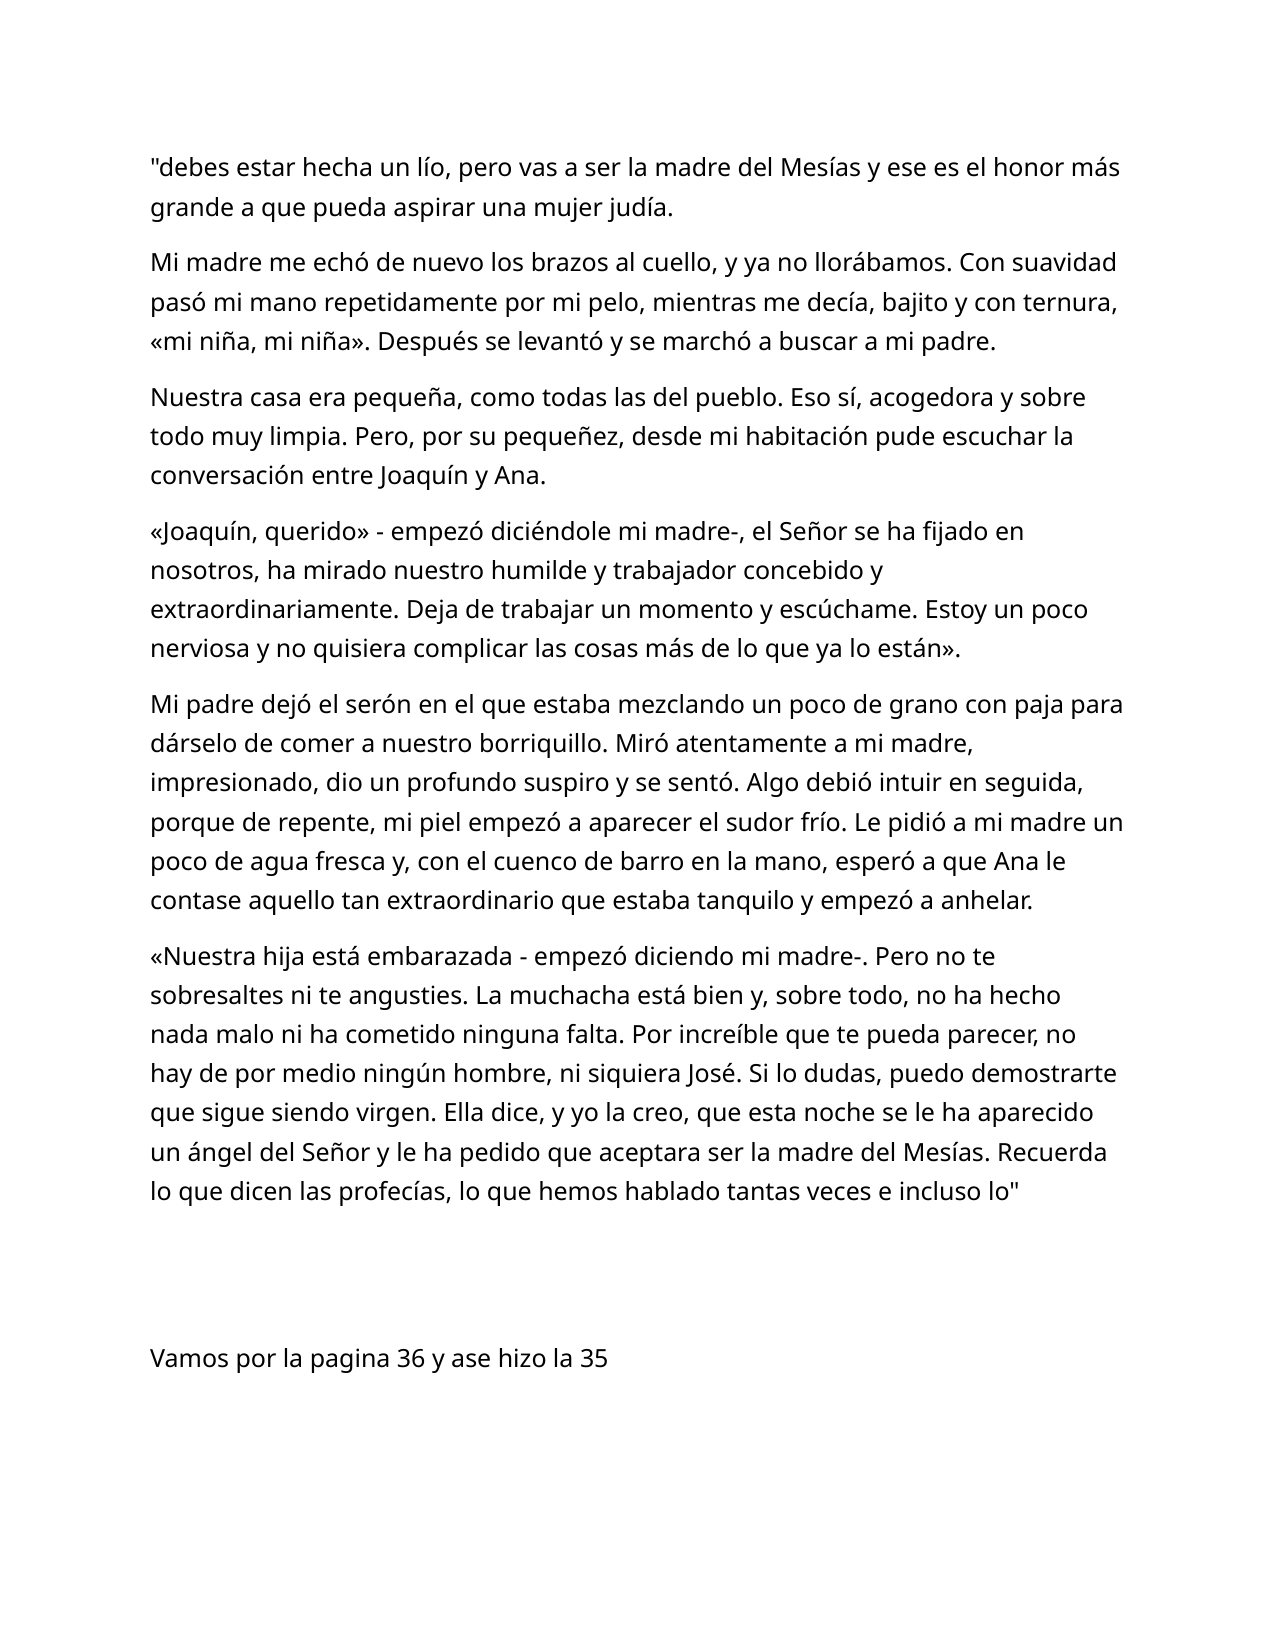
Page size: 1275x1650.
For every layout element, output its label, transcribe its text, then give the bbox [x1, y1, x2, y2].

text "debes estar hecha un lío, pero vas a ser la madre del Mesías y ese es el honor más grande a que pueda aspirar una mujer judía. [150, 150, 1125, 223]
text Nuestra casa era pequeña, como todas las del pueblo. Eso sí, acogedora y sobre todo muy limpia. Pero, por su pequeñez, desde mi habitación pude escuchar la conversación entre Joaquín y Ana. [150, 379, 1125, 492]
text «Joaquín, querido» - empezó diciéndole mi madre-, el Señor se ha fijado en nosotros, ha mirado nuestro humilde y trabajador concebido y extraordinariamente. Deja de trabajar un momento y escúchame. Estoy un poco nerviosa y no quisiera complicar las cosas más de lo que ya lo están». [150, 513, 1125, 665]
text Mi padre dejó el serón en el que estaba mezclando un poco de grano con paja para dárselo de comer a nuestro borriquillo. Miró atentamente a mi madre, impresionado, dio un profundo suspiro y se sentó. Algo debió intuir en seguida, porque de repente, mi piel empezó a aparecer el sudor frío. Le pidió a mi madre un poco de agua fresca y, con el cuenco de barro en la mano, esperó a que Ana le contase aquello tan extraordinario que estaba tanquilo y empezó a anhelar. [150, 687, 1125, 917]
text «Nuestra hija está embarazada - empezó diciendo mi madre-. Pero no te sobresaltes ni te angusties. La muchacha está bien y, sobre todo, no ha hecho nada malo ni ha cometido ninguna falta. Por increíble que te pueda parecer, no hay de por medio ningún hombre, ni siquiera José. Si lo dudas, puedo demostrarte que sigue siendo virgen. Ella dice, y yo la creo, que esta noche se le ha aparecido un ángel del Señor y le ha pedido que aceptara ser la madre del Mesías. Recuerda lo que dicen las profecías, lo que hemos hablado tantas veces e incluso lo" [150, 938, 1125, 1207]
text Mi madre me echó de nuevo los brazos al cuello, y ya no llorábamos. Con suavidad pasó mi mano repetidamente por mi pelo, mientras me decía, bajito y con ternura, «mi niña, mi niña». Después se levantó y se marchó a buscar a mi padre. [150, 245, 1125, 357]
text Vamos por la pagina 36 y ase hizo la 35 [150, 1341, 1125, 1375]
